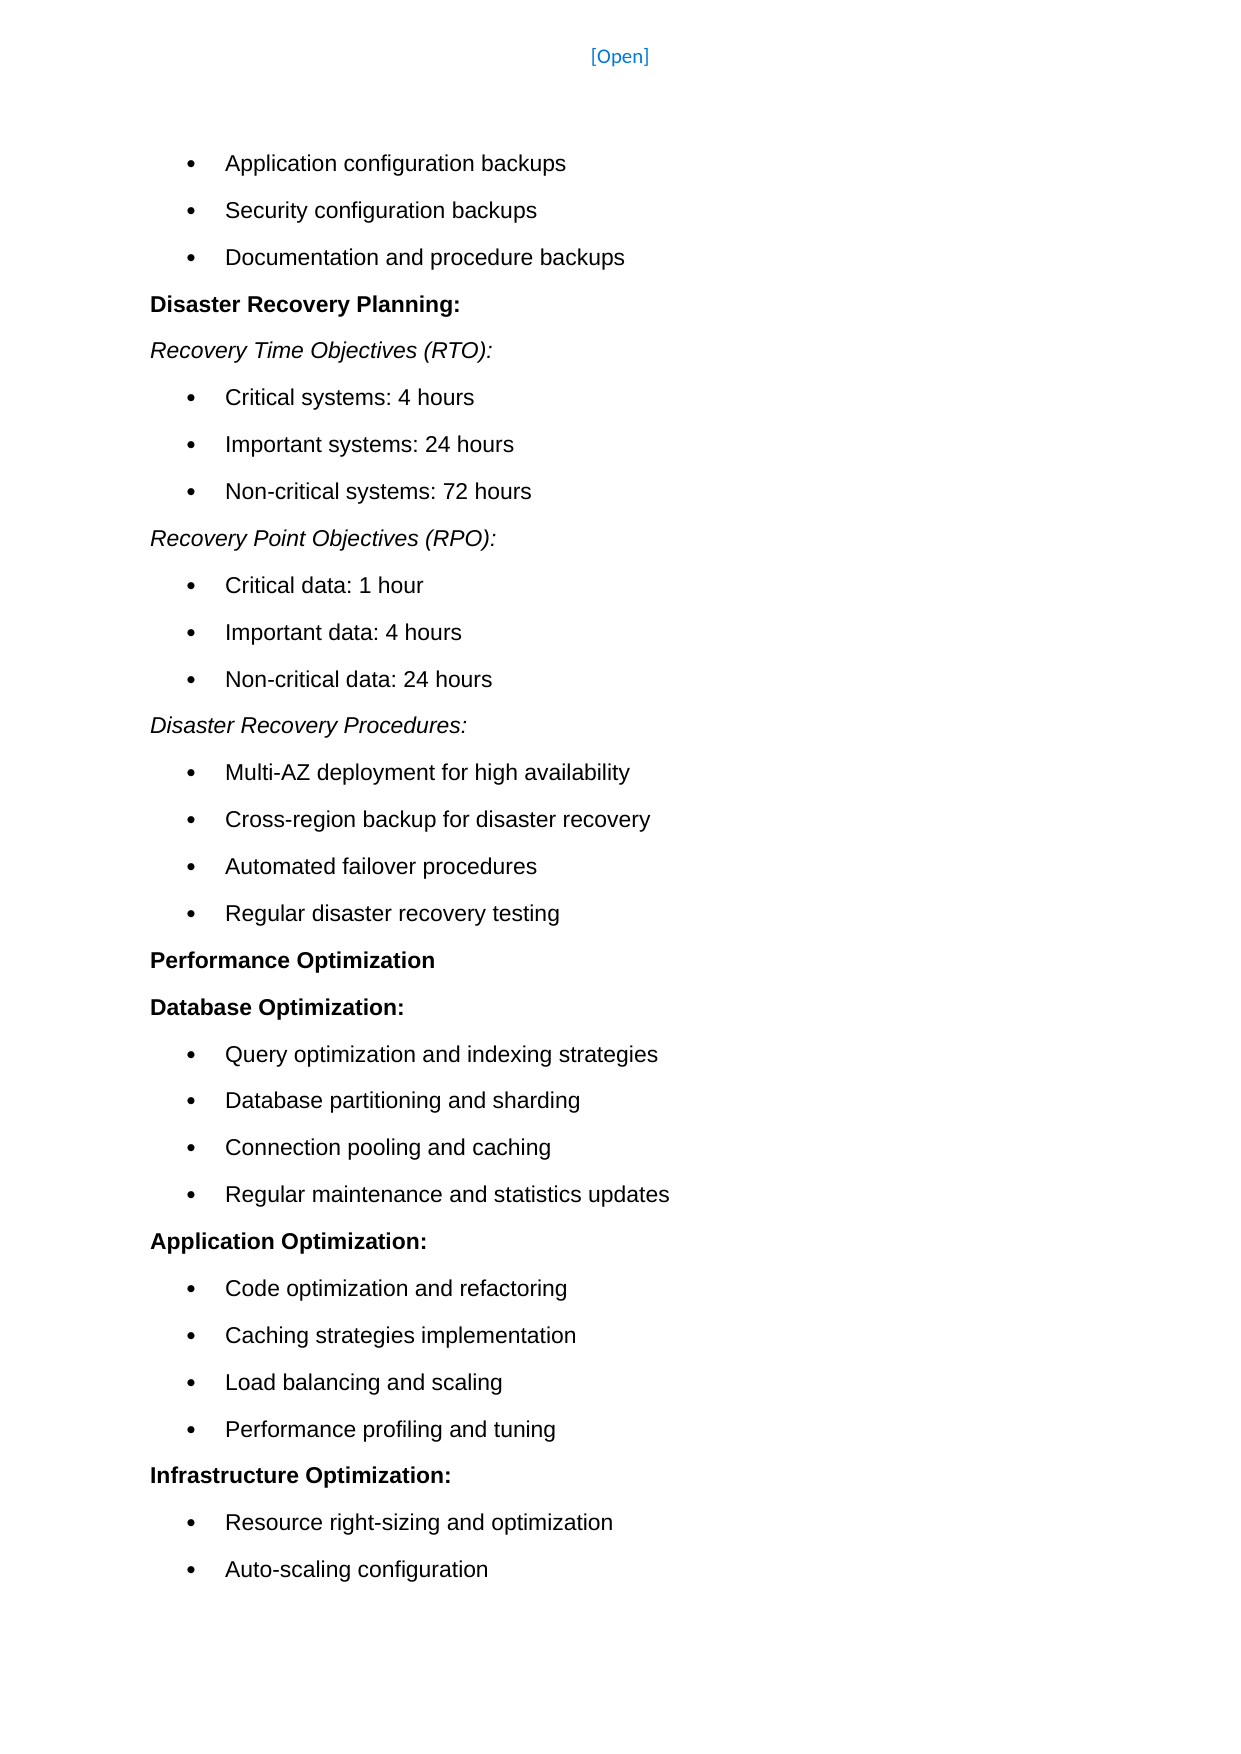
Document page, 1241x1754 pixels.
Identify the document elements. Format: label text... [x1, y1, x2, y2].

list Security configuration backups [187, 197, 1090, 223]
list Auto-scaling configuration [187, 1556, 1090, 1583]
list Regular disaster recovery testing [187, 900, 1090, 926]
list Multi-AZ deployment for high availability [187, 759, 1090, 786]
list Caching strategies implementation [187, 1322, 1090, 1348]
text Recovery Time Objectives (RTO): [150, 337, 1090, 364]
list Documentation and procedure backups [187, 244, 1090, 270]
list Load balancing and scaling [187, 1369, 1090, 1395]
list Performance profiling and tuning [187, 1416, 1090, 1442]
list Regular maintenance and statistics updates [187, 1181, 1090, 1208]
list Non-critical systems: 72 hours [187, 478, 1090, 504]
list Query optimization and indexing strategies [187, 1041, 1090, 1067]
list Database partitioning and sharding [187, 1087, 1090, 1114]
list Code optimization and refactoring [187, 1275, 1090, 1301]
list Resource right-sizing and optimization [187, 1509, 1090, 1536]
text Performance Optimization [150, 947, 1090, 973]
list Connection pooling and caching [187, 1134, 1090, 1161]
text Application Optimization: [150, 1228, 1090, 1254]
list Non-critical data: 24 hours [187, 666, 1090, 692]
list Application configuration backups [187, 150, 1090, 176]
text Database Optimization: [150, 994, 1090, 1020]
text Disaster Recovery Procedures: [150, 712, 1090, 739]
text Recovery Point Objectives (RPO): [150, 525, 1090, 551]
list Critical data: 1 hour [187, 572, 1090, 598]
list Important data: 4 hours [187, 619, 1090, 645]
list Automated failover procedures [187, 853, 1090, 879]
text Infrastructure Optimization: [150, 1462, 1090, 1489]
text Disaster Recovery Planning: [150, 291, 1090, 317]
list Important systems: 24 hours [187, 431, 1090, 458]
list Cross-region backup for disaster recovery [187, 806, 1090, 833]
list Critical systems: 4 hours [187, 384, 1090, 411]
